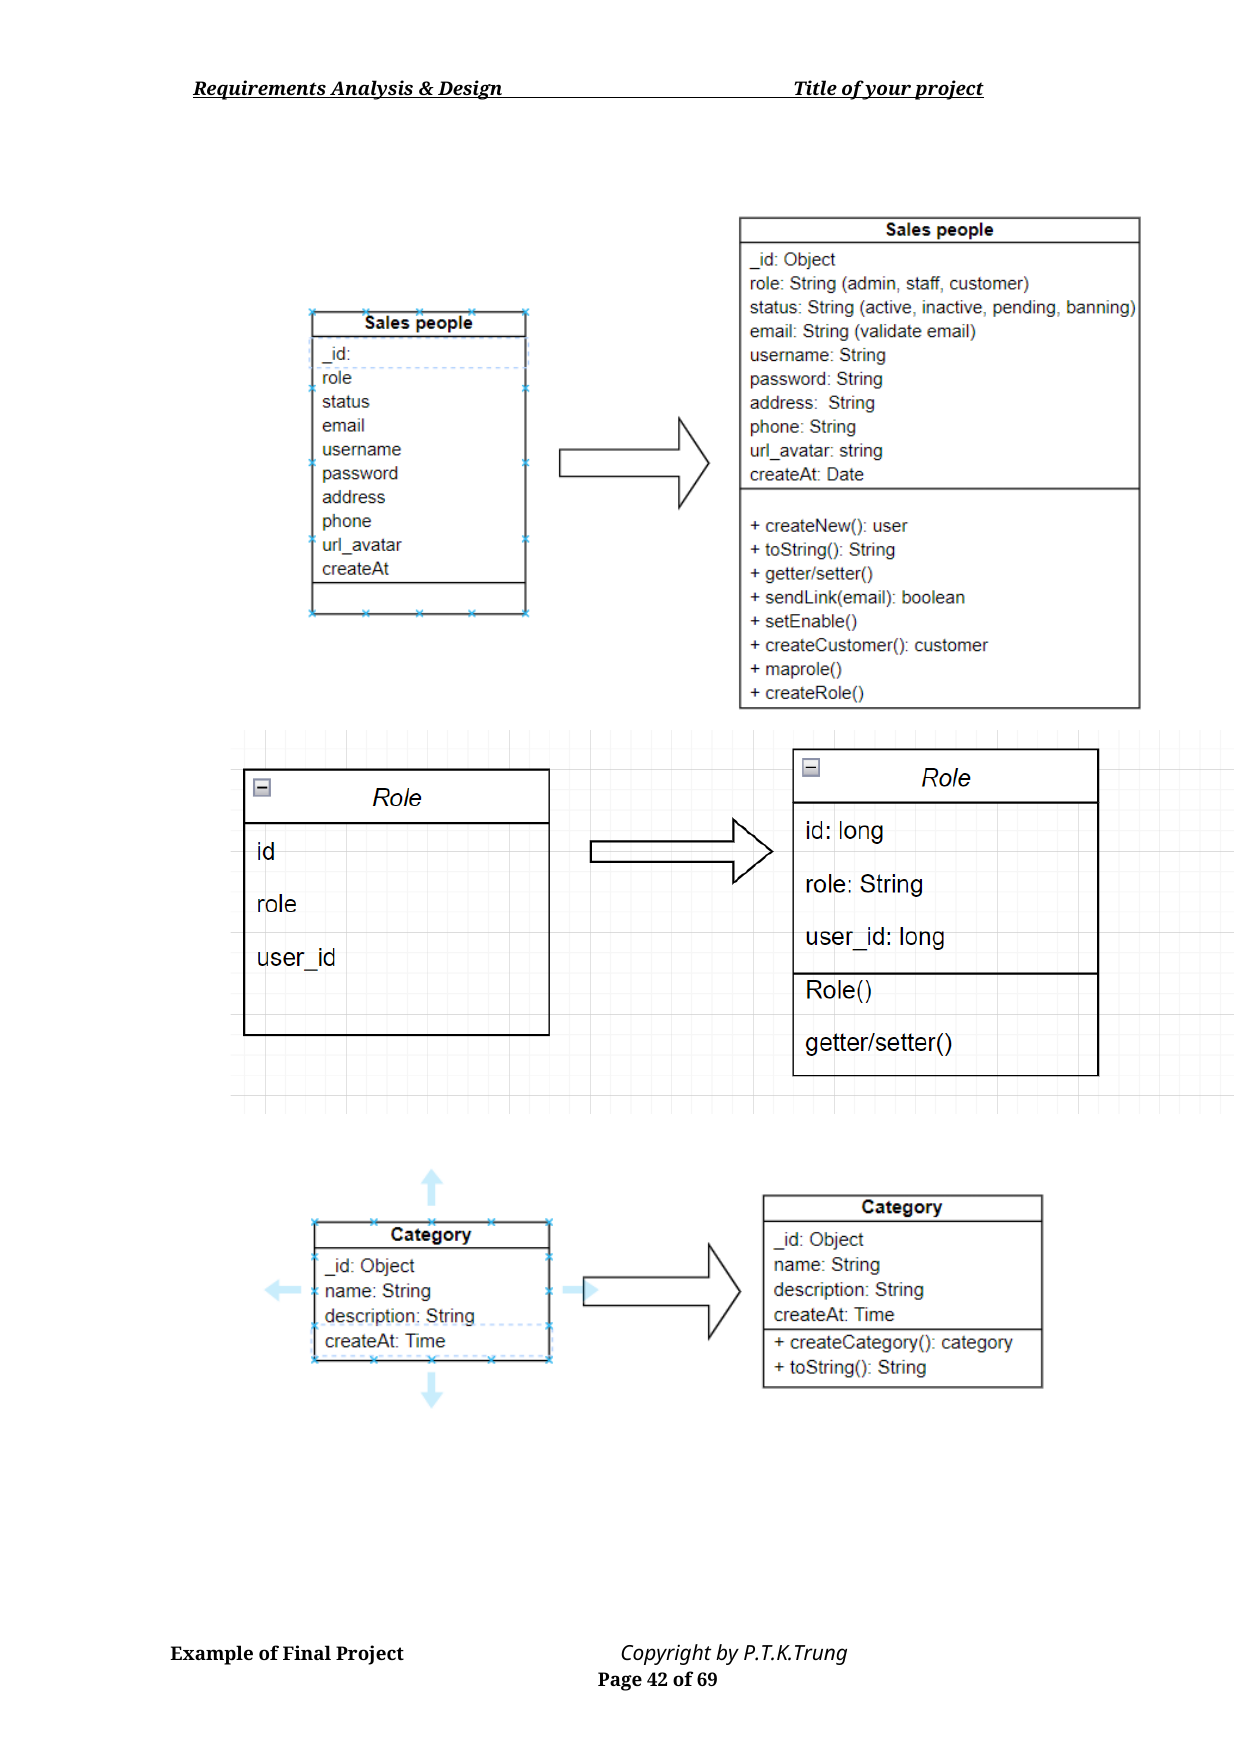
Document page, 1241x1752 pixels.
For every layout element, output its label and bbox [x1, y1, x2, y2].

picture [230, 121, 1234, 1114]
picture [230, 1137, 1170, 1479]
